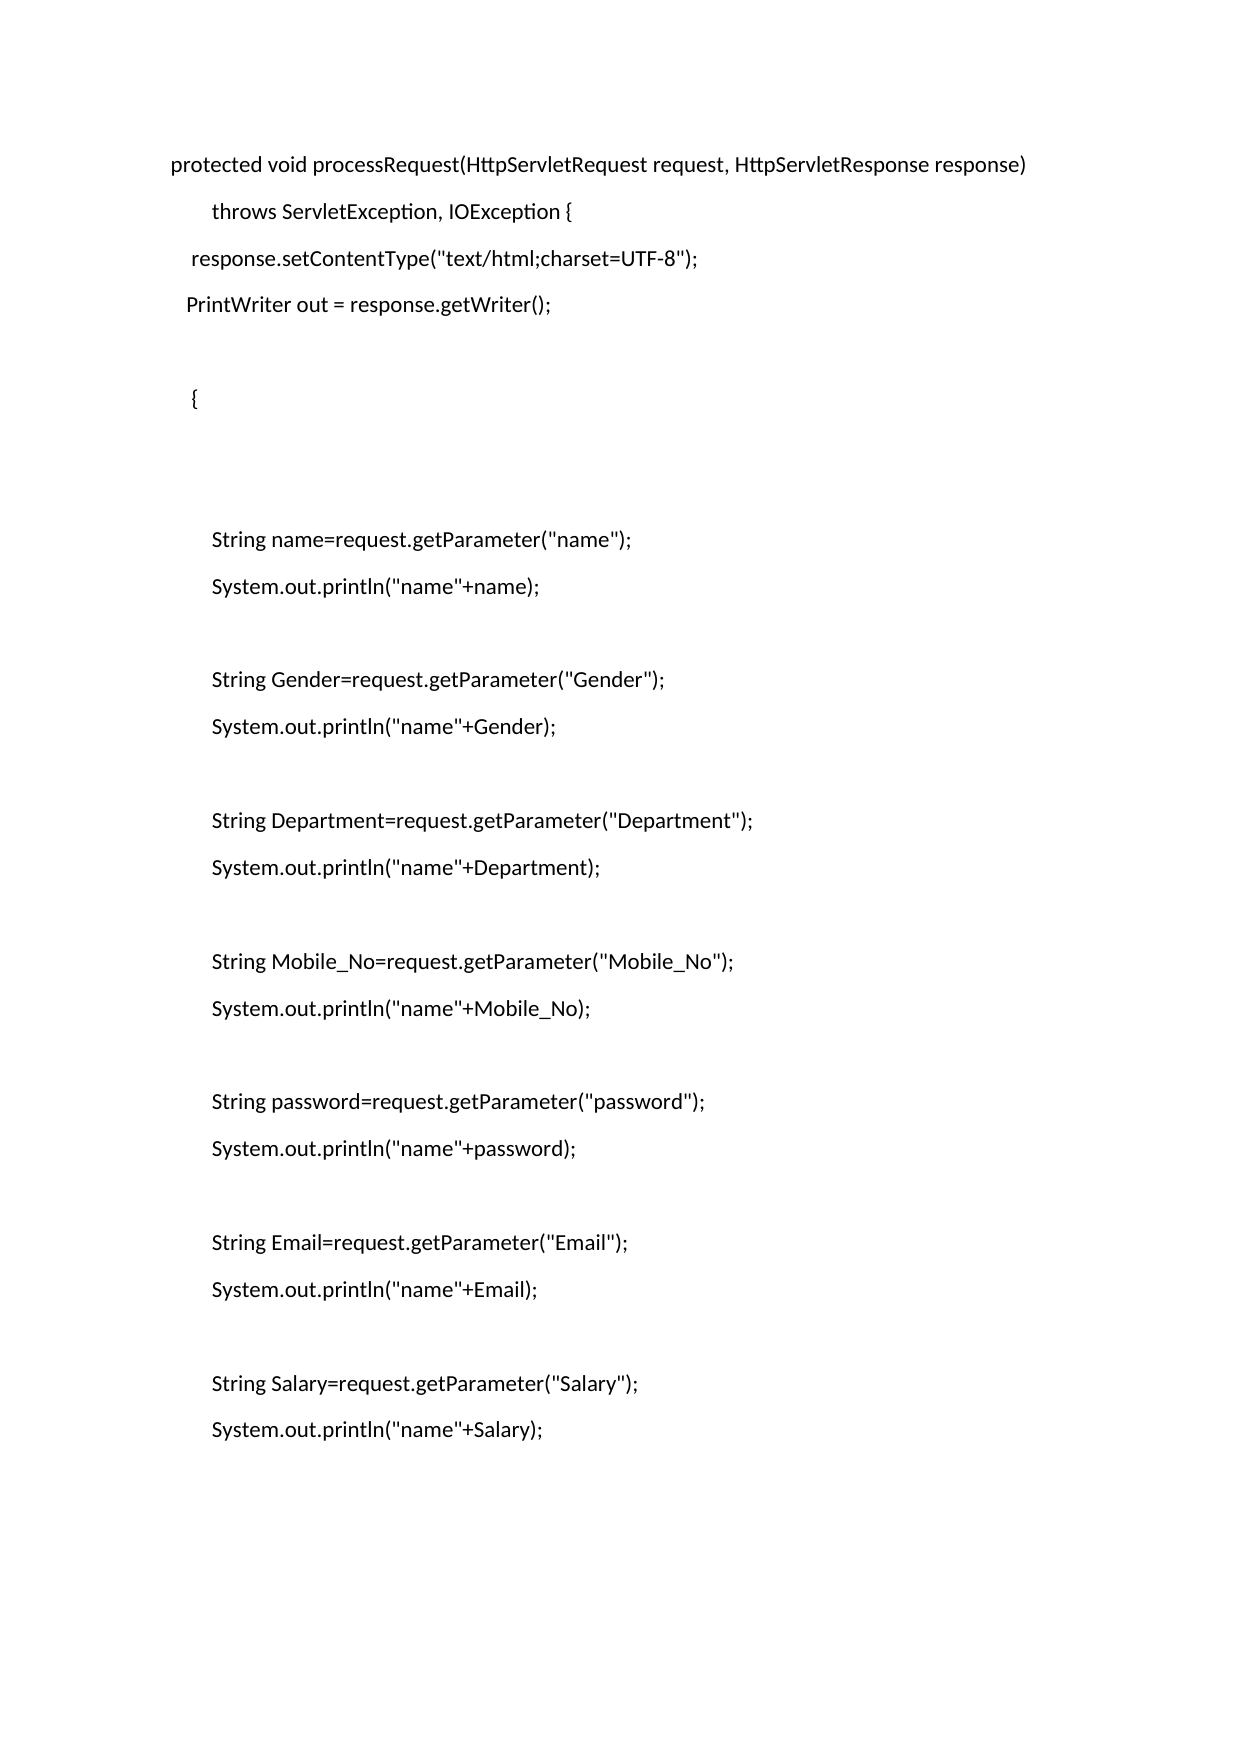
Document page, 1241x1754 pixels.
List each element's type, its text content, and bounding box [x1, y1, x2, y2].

text System.out.println("name"+Department); [150, 853, 1090, 881]
text System.out.println("name"+Salary); [150, 1416, 1090, 1444]
text PrintWriter out = response.getWriter(); [150, 291, 1090, 319]
text throws ServletException, IOException { [150, 197, 1090, 225]
text System.out.println("name"+name); [150, 572, 1090, 600]
text String name=request.getParameter("name"); [150, 525, 1090, 553]
text String Gender=request.getParameter("Gender"); [150, 666, 1090, 694]
text String Mobile_No=request.getParameter("Mobile_No"); [150, 947, 1090, 975]
text System.out.println("name"+Email); [150, 1275, 1090, 1303]
text String Salary=request.getParameter("Salary"); [150, 1369, 1090, 1397]
text System.out.println("name"+Mobile_No); [150, 994, 1090, 1022]
text String password=request.getParameter("password"); [150, 1087, 1090, 1116]
text String Email=request.getParameter("Email"); [150, 1228, 1090, 1256]
text protected void processRequest(HttpServletRequest request, HttpServletResponse response) [150, 150, 1090, 178]
text { [150, 384, 1090, 412]
text System.out.println("name"+Gender); [150, 712, 1090, 741]
text System.out.println("name"+password); [150, 1134, 1090, 1162]
text response.setContentType("text/html;charset=UTF-8"); [150, 244, 1090, 272]
text String Department=request.getParameter("Department"); [150, 806, 1090, 834]
